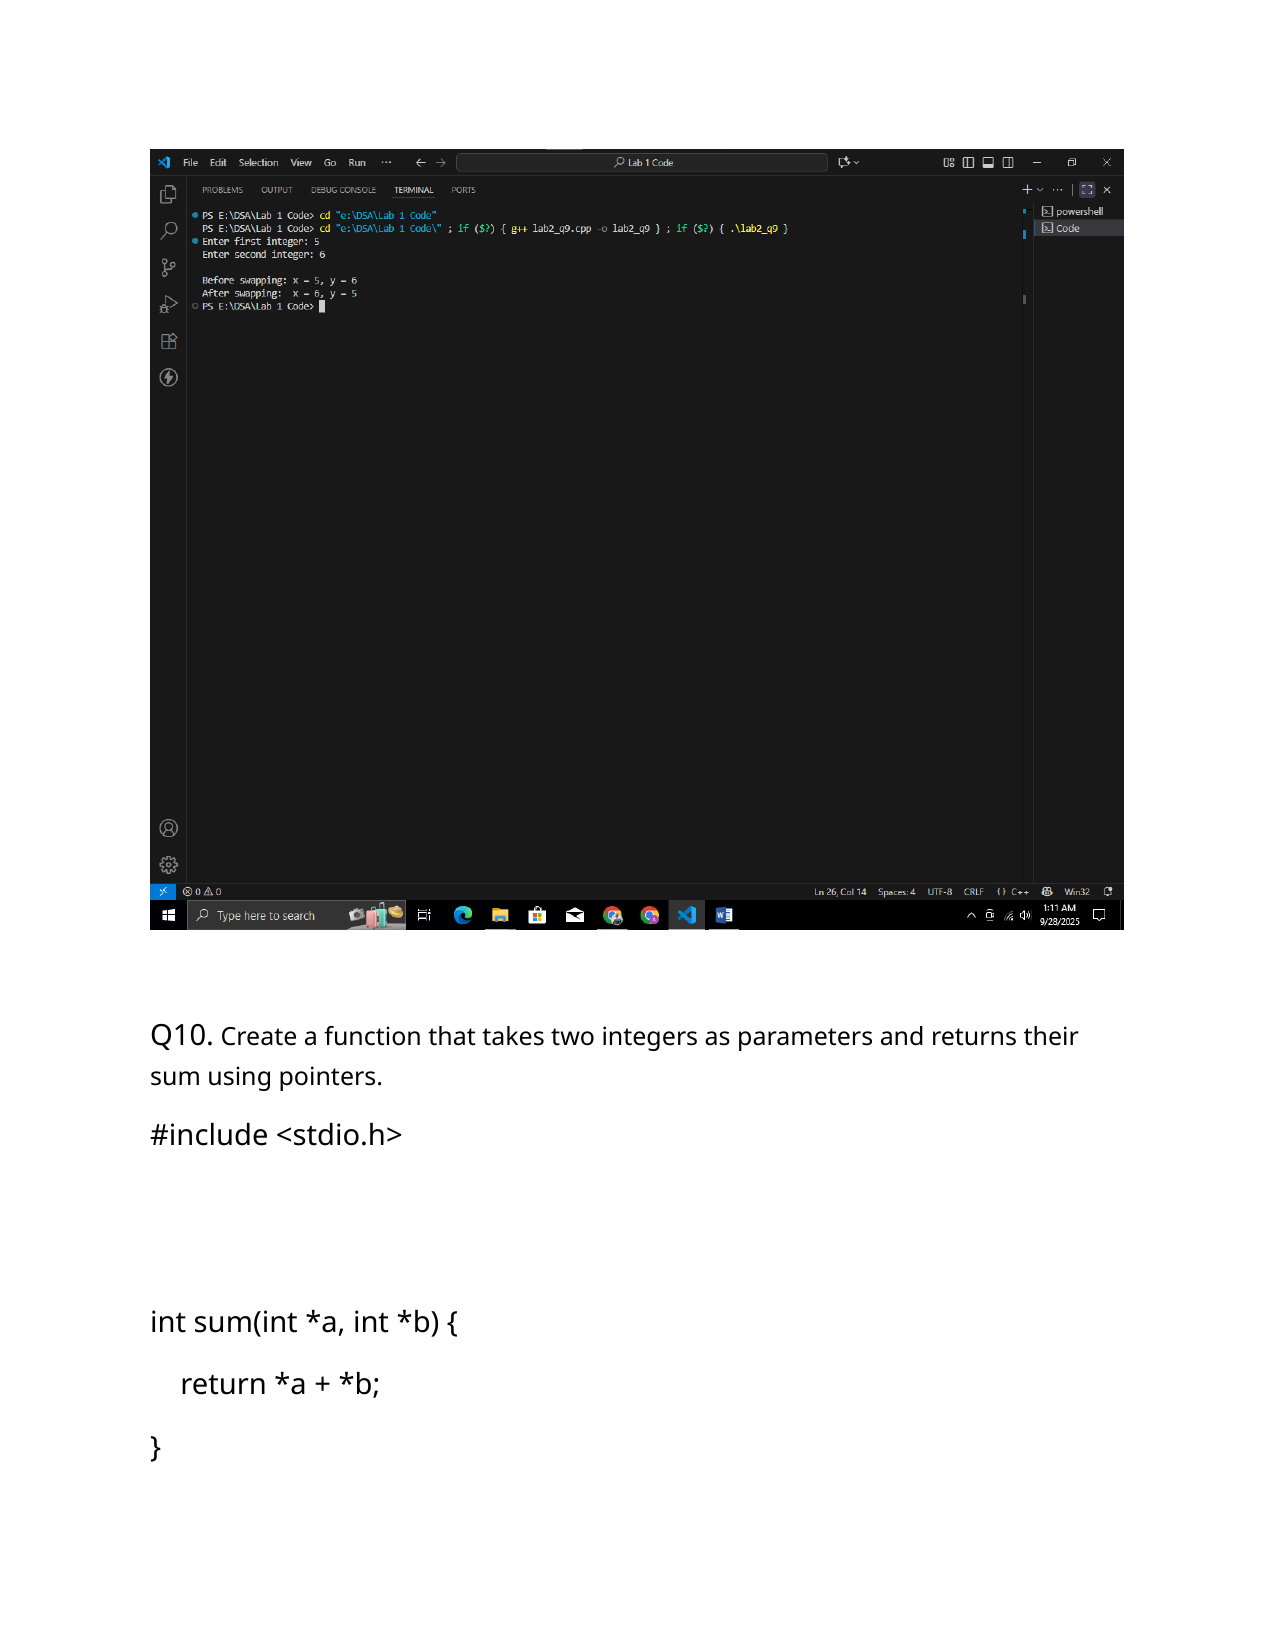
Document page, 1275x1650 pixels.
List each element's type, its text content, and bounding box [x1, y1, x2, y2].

text #include <stdio.h> [150, 1114, 1125, 1154]
text Q10. Create a function that takes two integers as parameters and returns their sum using pointers. [150, 1014, 1125, 1093]
picture [150, 149, 1124, 930]
text int sum(int *a, int *b) { [150, 1301, 1125, 1341]
text } [150, 1426, 1125, 1466]
text return *a + *b; [150, 1364, 1125, 1403]
